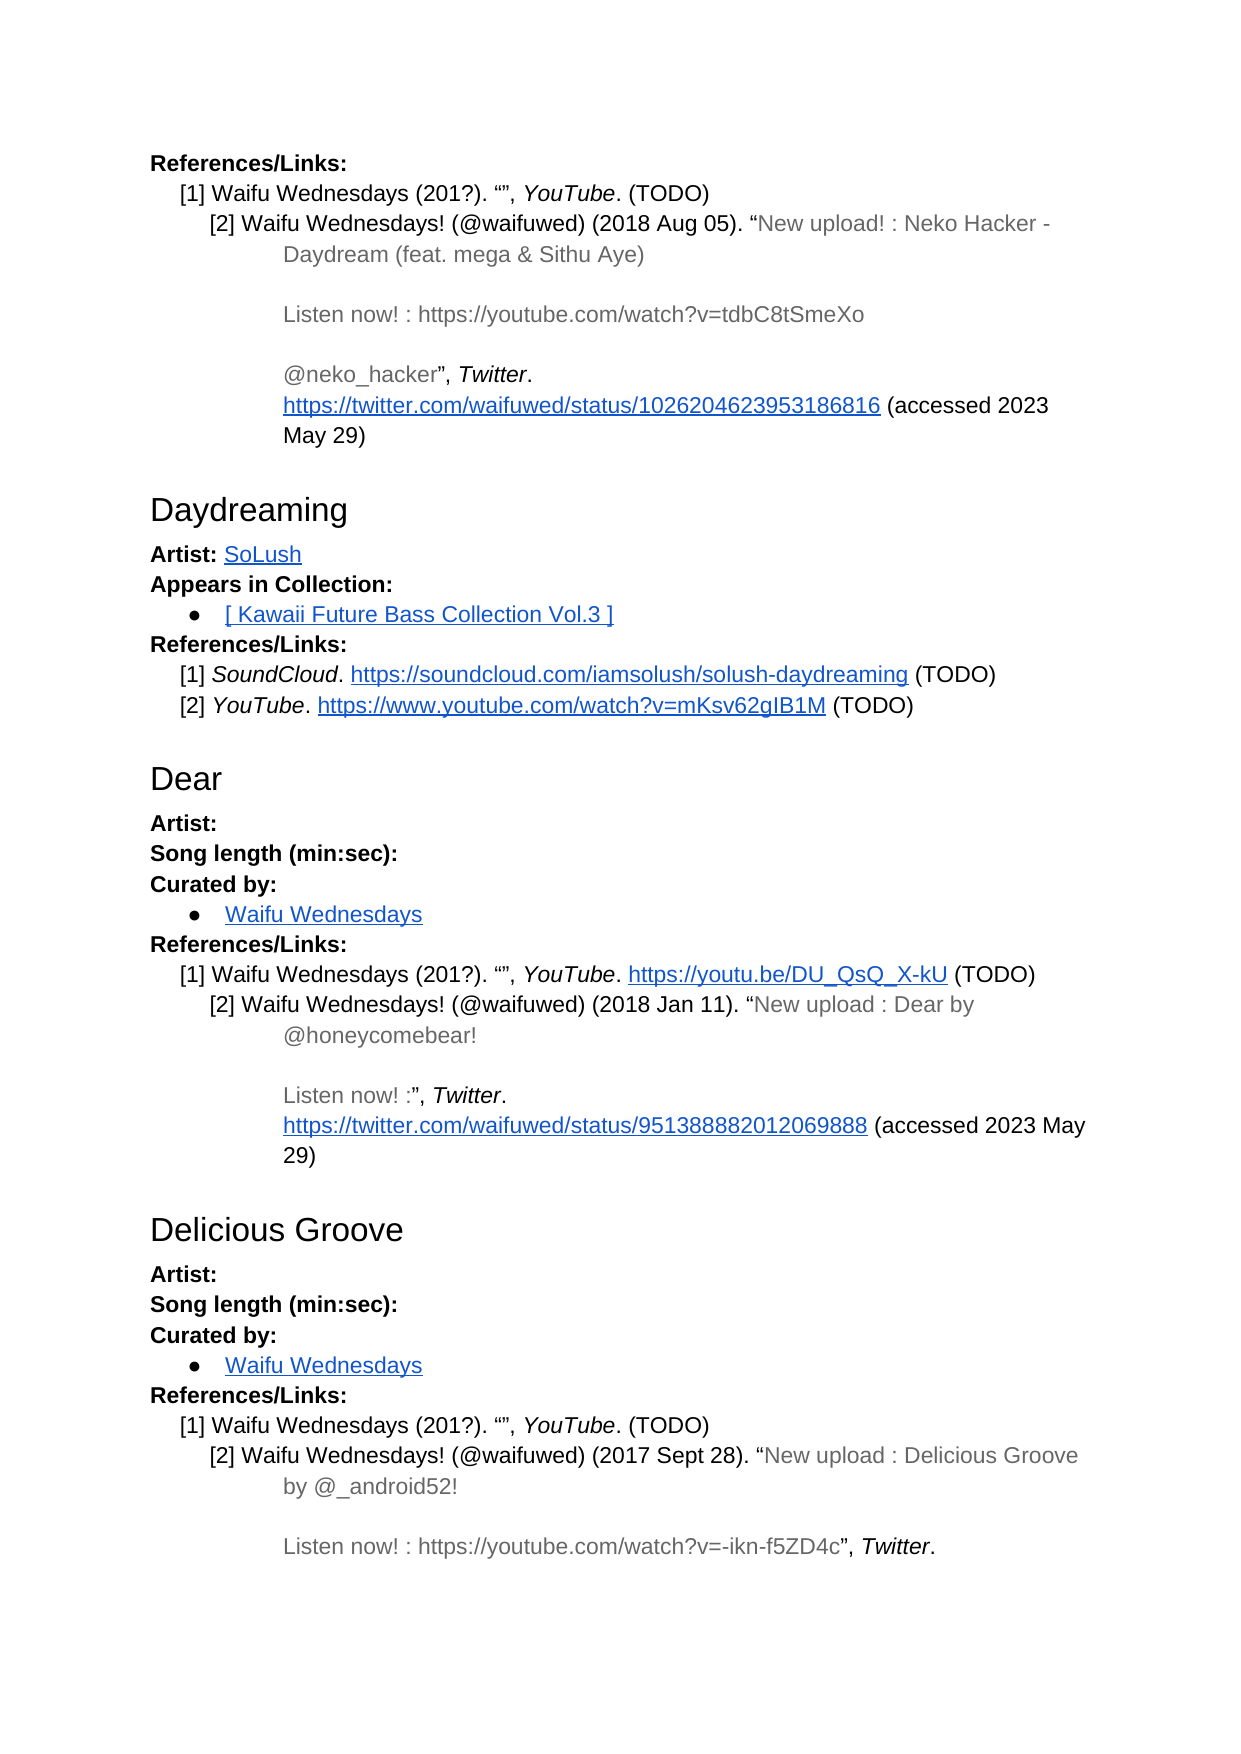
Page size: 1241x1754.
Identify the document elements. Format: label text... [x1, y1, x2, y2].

text Curated by: [150, 1322, 1090, 1348]
text Artist: SoLush [150, 541, 1090, 567]
text Artist: [150, 1261, 1090, 1287]
text [1] Waifu Wednesdays (201?). “”, YouTube. https://youtu.be/DU_QsQ_X-kU (TODO) [179, 961, 1090, 988]
subtitle Dear [150, 759, 1090, 798]
text References/Links: [150, 150, 1090, 176]
text [1] SoundCloud. https://soundcloud.com/iamsolush/solush-daydreaming (TODO) [179, 661, 1090, 688]
text Song length (min:sec): [150, 1291, 1090, 1318]
subtitle Delicious Groove [150, 1210, 1090, 1249]
text References/Links: [150, 931, 1090, 957]
text References/Links: [150, 631, 1090, 657]
list Waifu Wednesdays [187, 901, 1090, 927]
text Appears in Collection: [150, 571, 1090, 597]
list Waifu Wednesdays [187, 1352, 1090, 1378]
text Artist: [150, 810, 1090, 837]
text References/Links: [150, 1382, 1090, 1408]
list [ Kawaii Future Bass Collection Vol.3 ] [187, 601, 1090, 627]
text [2] Waifu Wednesdays! (@waifuwed) (2018 Aug 05). “New upload! : Neko Hacker - Daydream (feat. mega & Sithu Aye) Listen now! : https://youtube.com/watch?v=tdbC8tSmeXo @neko_hacker”, Twitter. https://twitter.com/waifuwed/status/1026204623953186816 (accessed 2023 May 29) [209, 210, 1090, 448]
text Curated by: [150, 871, 1090, 897]
text [2] YouTube. https://www.youtube.com/watch?v=mKsv62gIB1M (TODO) [179, 692, 1090, 718]
text Song length (min:sec): [150, 840, 1090, 867]
subtitle Daydreaming [150, 489, 1090, 528]
text [1] Waifu Wednesdays (201?). “”, YouTube. (TODO) [179, 180, 1090, 207]
text [2] Waifu Wednesdays! (@waifuwed) (2018 Jan 11). “New upload : Dear by @honeycomebear! Listen now! :”, Twitter. https://twitter.com/waifuwed/status/951388882012069888 (accessed 2023 May 29) [209, 991, 1090, 1169]
text [1] Waifu Wednesdays (201?). “”, YouTube. (TODO) [179, 1412, 1090, 1438]
